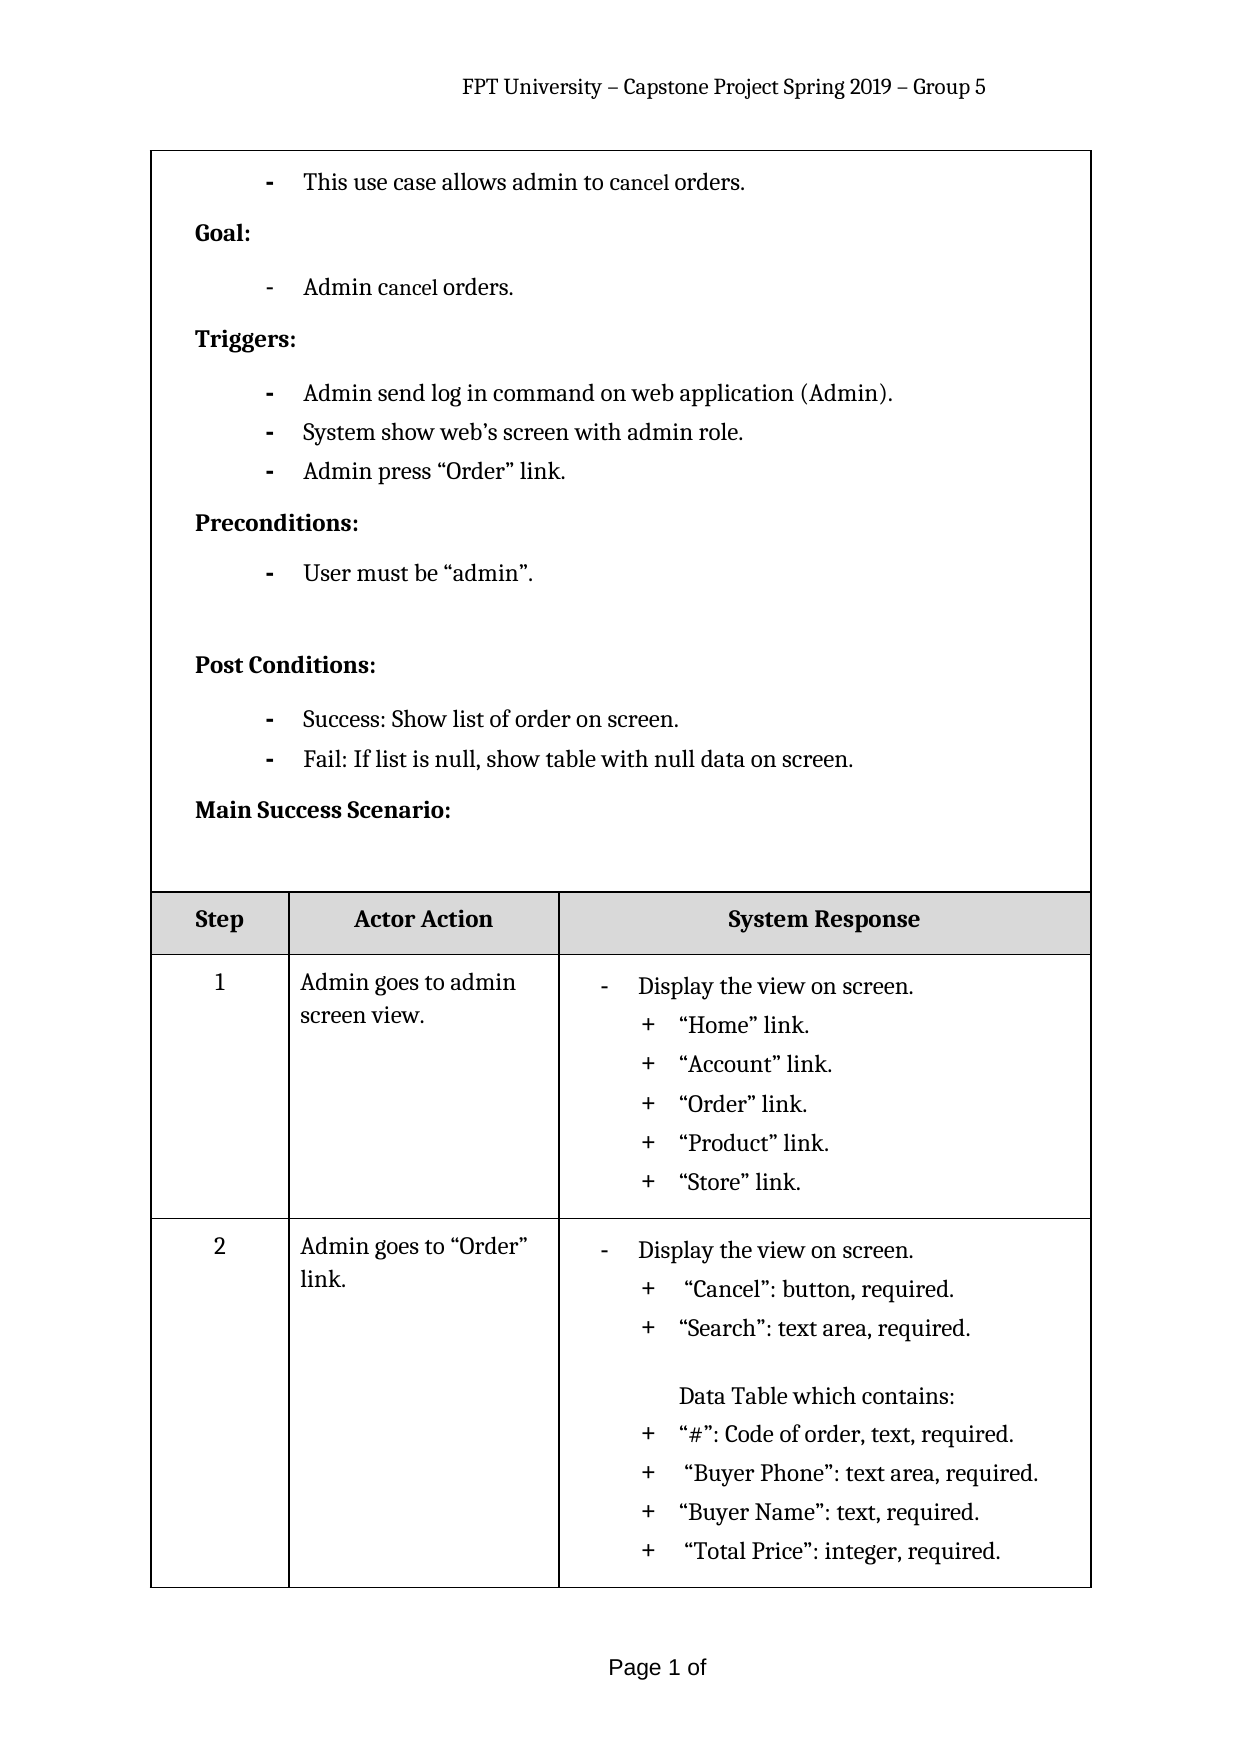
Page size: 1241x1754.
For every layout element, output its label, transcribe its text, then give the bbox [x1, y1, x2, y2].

table_cell Actor Action [290, 893, 558, 954]
table_cell 2 [152, 1219, 288, 1587]
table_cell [290, 1219, 558, 1587]
table_cell 1 [152, 955, 288, 1218]
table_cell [152, 151, 1090, 891]
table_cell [560, 1219, 1090, 1587]
table_cell Display the view on screen. “Home” link. “Account” link. “Order” link. “Product” link. “Store” link. [560, 955, 1090, 1218]
table_cell Admin goes to admin screen view. [290, 955, 558, 1218]
table_cell System Response [560, 893, 1090, 954]
table_cell Step [152, 893, 288, 954]
